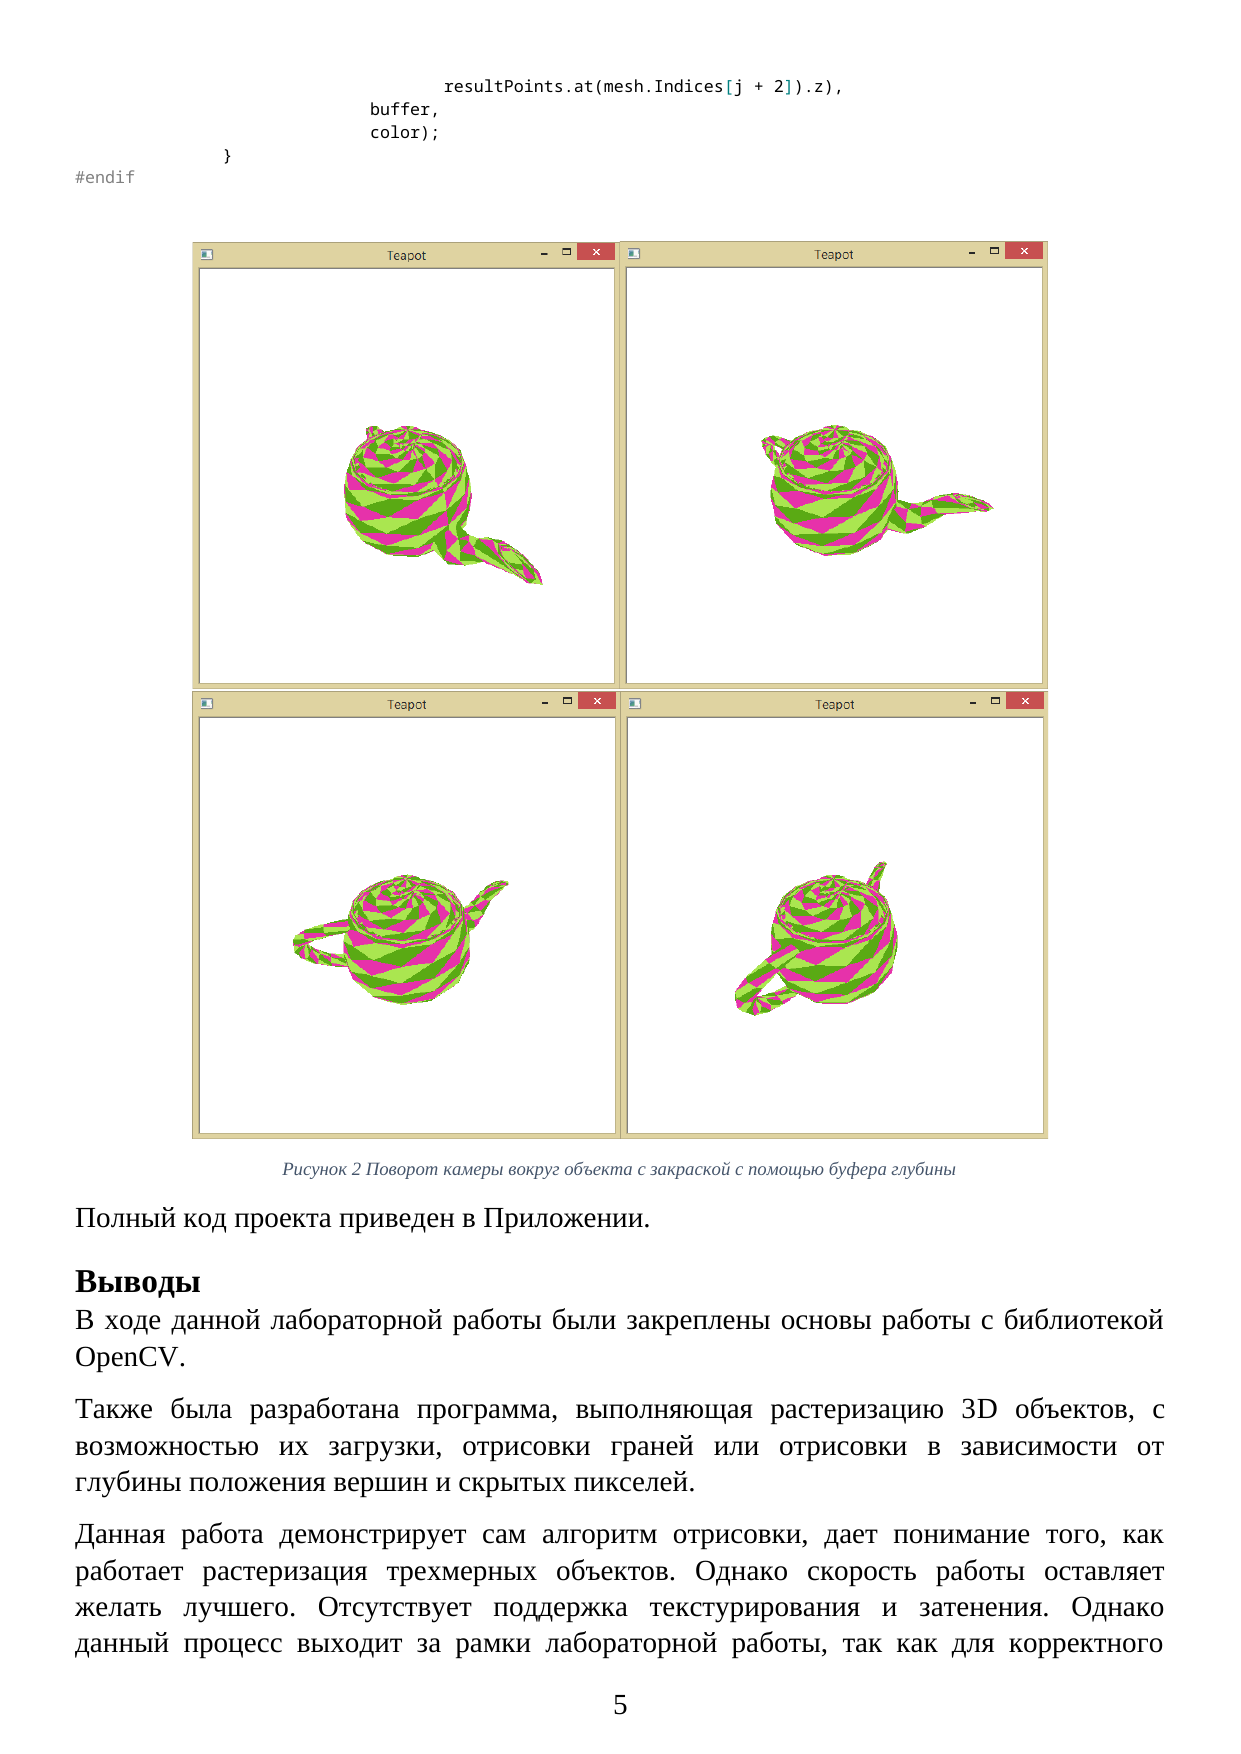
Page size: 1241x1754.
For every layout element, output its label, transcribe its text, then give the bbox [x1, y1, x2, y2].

text resultPoints.at(mesh.Indices[j + 2]).z), [75, 75, 1165, 98]
text Также была разработана программа, выполняющая растеризацию 3D объектов, с возможностью их загрузки, отрисовки граней или отрисовки в зависимости от глубины положения вершин и скрытых пикселей. [75, 1391, 1165, 1497]
text } [75, 143, 1165, 166]
text Полный код проекта приведен в Приложении. [75, 1200, 1165, 1233]
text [75, 1517, 1165, 1658]
subtitle Выводы [75, 1261, 1165, 1299]
text #endif [75, 166, 1165, 188]
text color); [75, 120, 1165, 143]
text В ходе данной лабораторной работы были закреплены основы работы с библиотекой OpenCV. [75, 1302, 1165, 1372]
text buffer, [75, 98, 1165, 120]
picture [192, 241, 1048, 689]
picture [192, 691, 1049, 1139]
